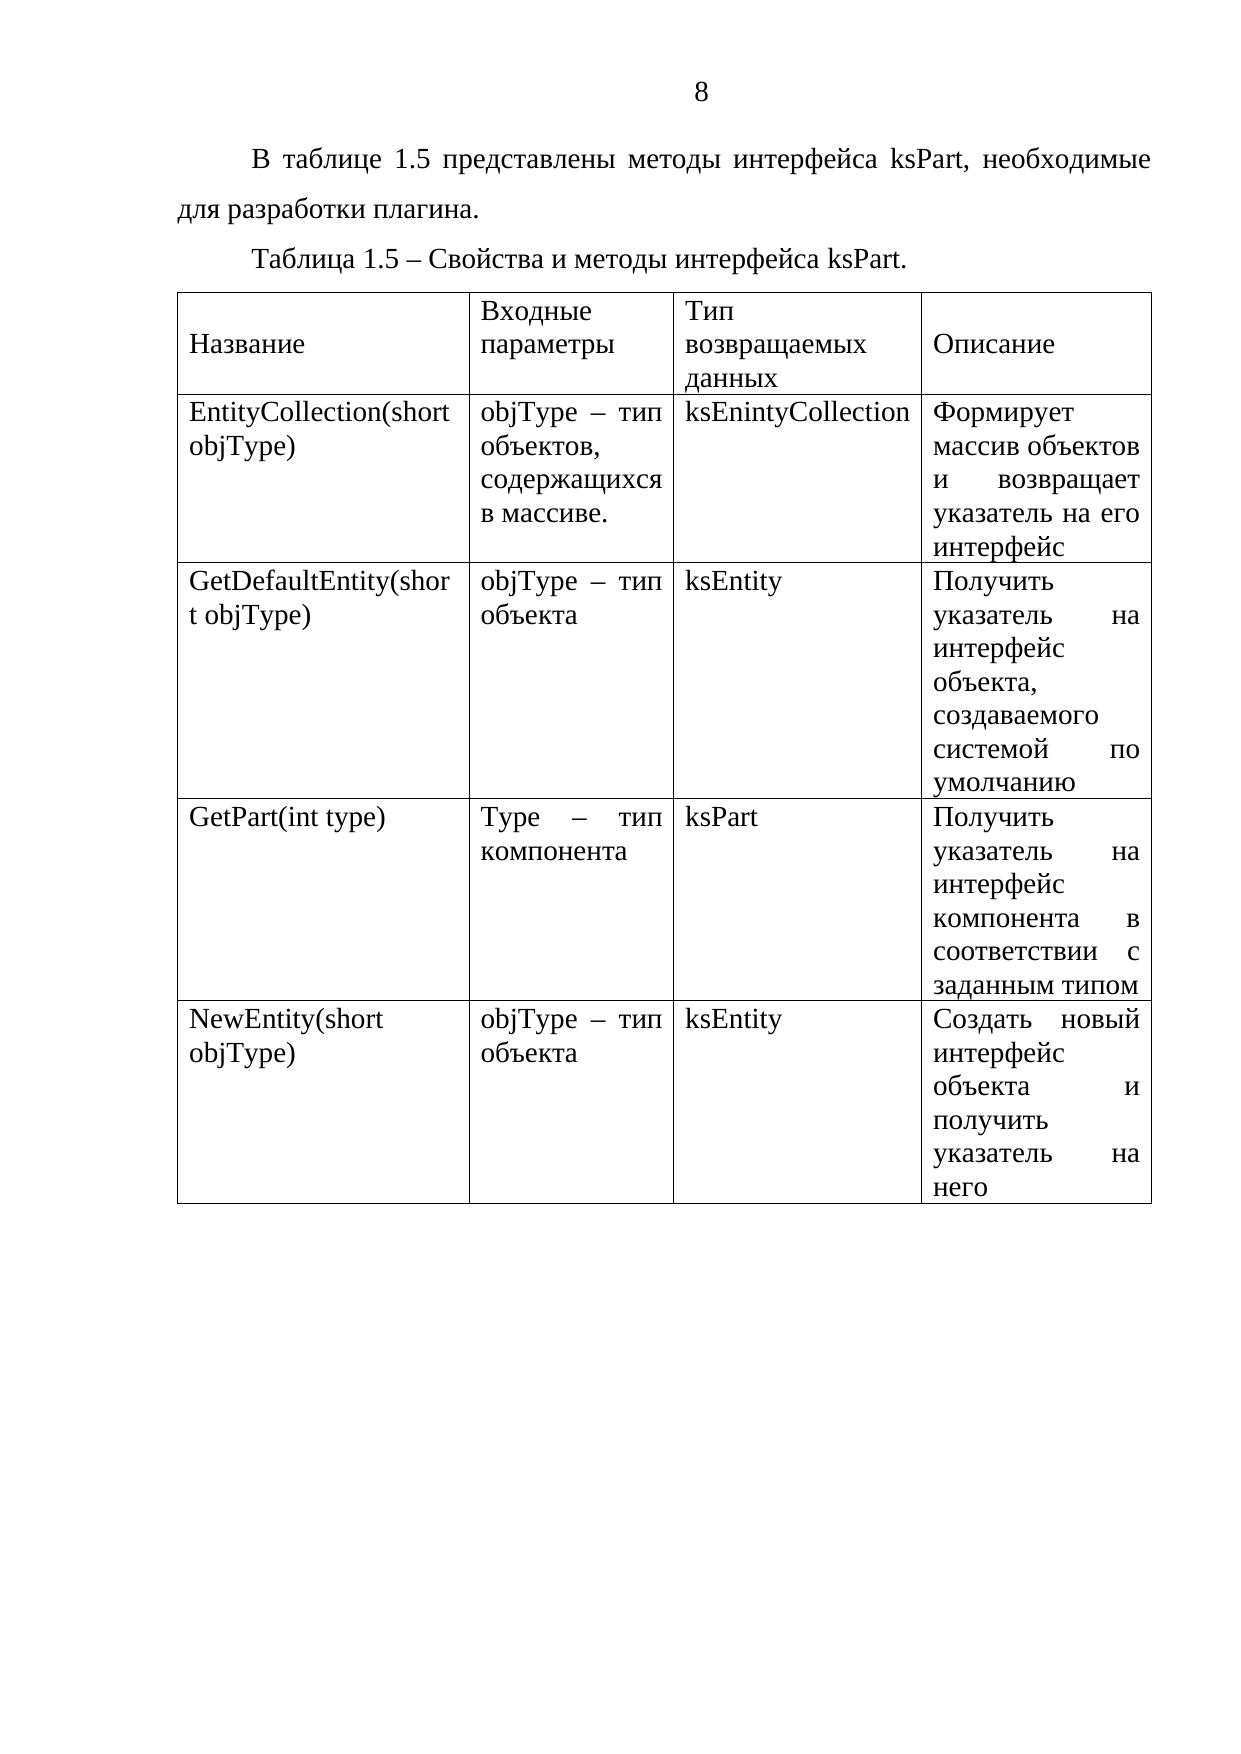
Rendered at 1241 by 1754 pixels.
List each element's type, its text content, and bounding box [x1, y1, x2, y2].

table_cell objType – тип объекта [470, 1001, 673, 1203]
table_cell GetDefaultEntity(short objType) [178, 563, 469, 798]
table_header Входные параметры [470, 293, 673, 393]
table_cell ksEntity [674, 563, 921, 798]
table_cell ksEntity [674, 1001, 921, 1203]
table_header Описание [922, 293, 1151, 393]
text Таблица 1.5 – Свойства и методы интерфейса ksPart. [177, 241, 1152, 275]
table_cell objType – тип объектов, содержащихся в массиве. [470, 395, 673, 562]
table_cell ksEnintyCollection [674, 395, 921, 562]
table_cell Type – тип компонента [470, 799, 673, 1000]
table_cell Получить указатель на интерфейс объекта, создаваемого системой по умолчанию [922, 563, 1151, 798]
table_header Название [178, 293, 469, 393]
table_cell Получить указатель на интерфейс компонента в соответствии с заданным типом [922, 799, 1151, 1000]
table_cell ksPart [674, 799, 921, 1000]
table_cell GetPart(int type) [178, 799, 469, 1000]
table_cell Создать новый интерфейс объекта и получить указатель на него [922, 1001, 1151, 1203]
table_cell Формирует массив объектов и возвращает указатель на его интерфейс [922, 395, 1151, 562]
table_cell NewEntity(short objType) [178, 1001, 469, 1203]
text В таблице 1.5 представлены методы интерфейса ksPart, необходимые для разработки плагина. [177, 141, 1152, 225]
table_cell EntityCollection(short objType) [178, 395, 469, 562]
table_cell objType – тип объекта [470, 563, 673, 798]
table_header Тип возвращаемых данных [674, 293, 921, 393]
